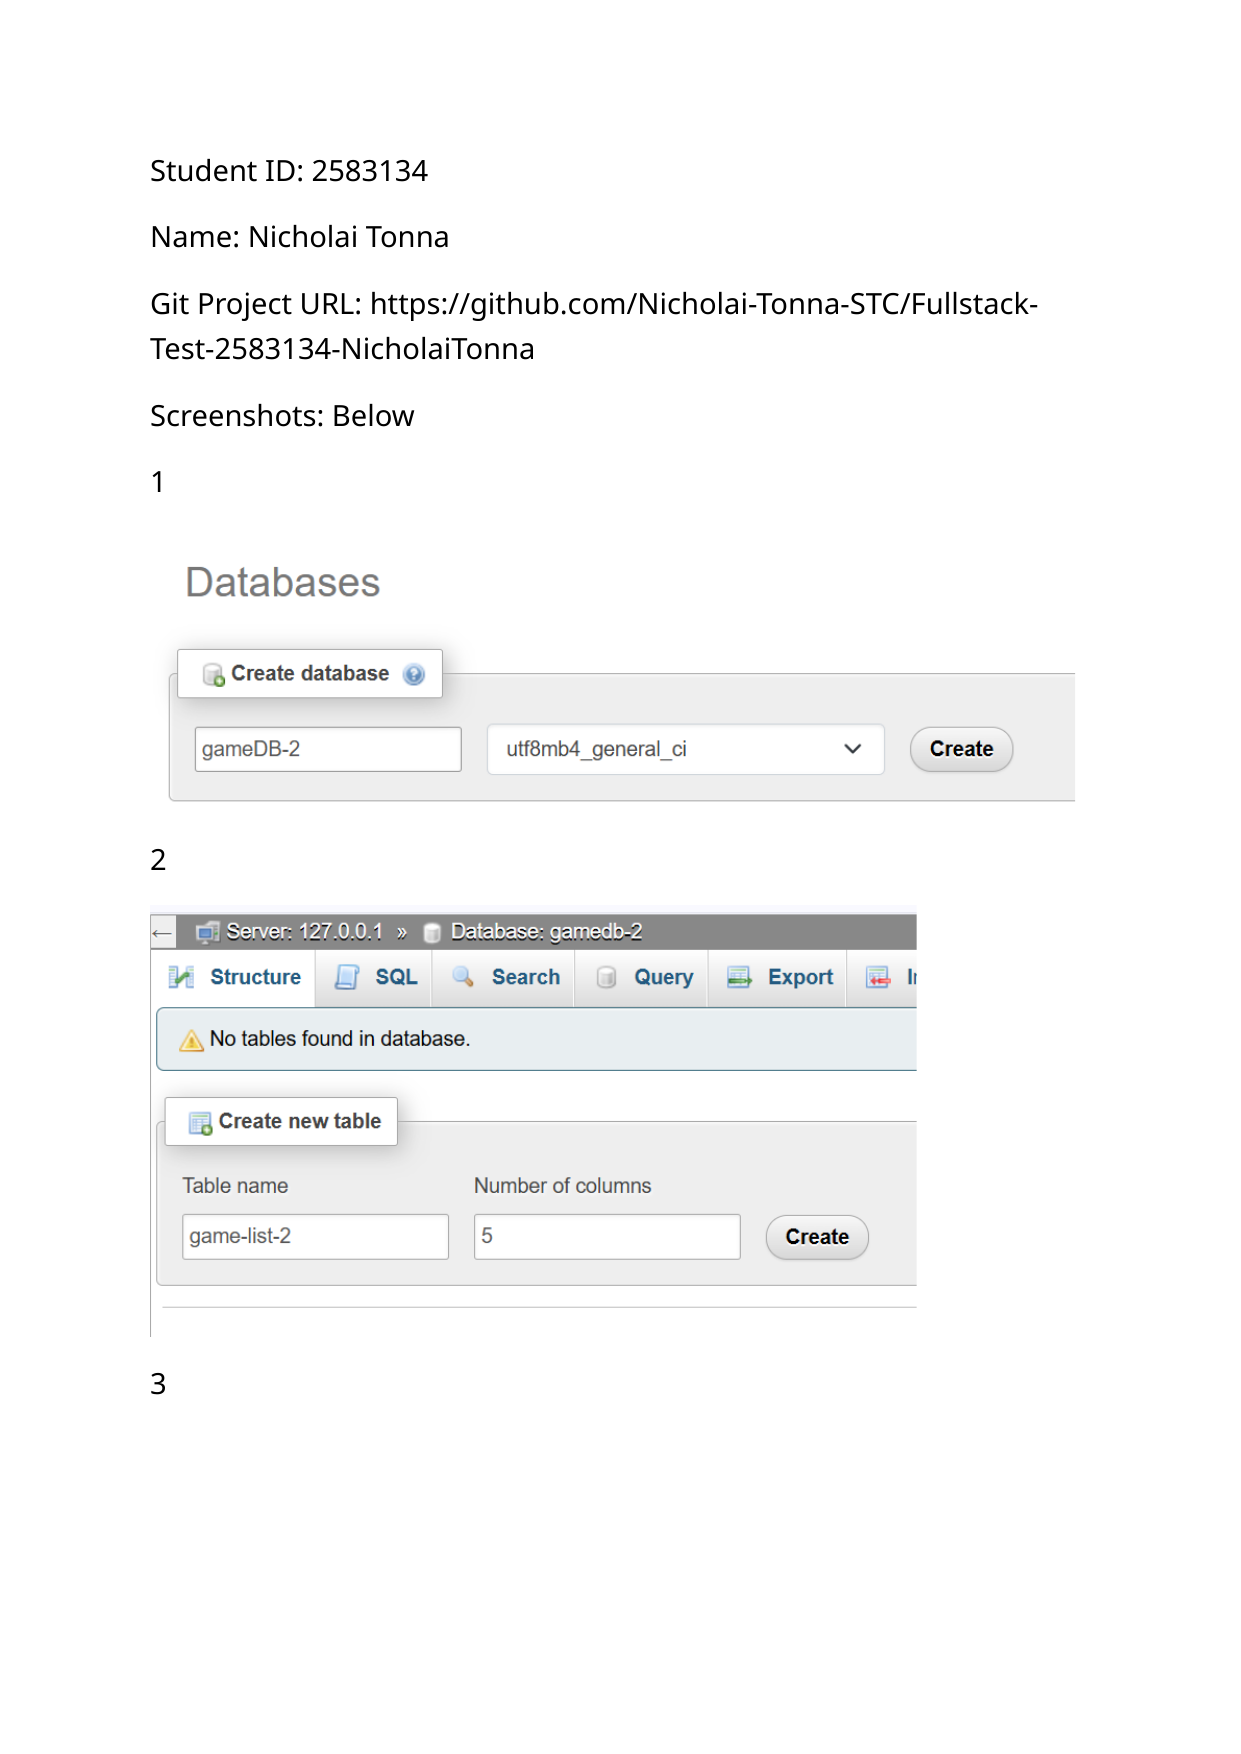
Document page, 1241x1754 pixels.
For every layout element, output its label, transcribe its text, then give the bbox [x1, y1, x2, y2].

text Name: Nicholai Tonna [150, 216, 1090, 256]
text Screenshots: Below [150, 395, 1090, 435]
text Git Project URL: https://github.com/Nicholai-Tonna-STC/Fullstack-Test-2583134-NicholaiTonna [150, 283, 1090, 368]
text 2 [150, 839, 1090, 879]
text Student ID: 2583134 [150, 150, 1090, 190]
picture [150, 527, 1075, 814]
text 1 [150, 461, 1090, 501]
text 3 [150, 1363, 1090, 1403]
picture [150, 905, 917, 1337]
